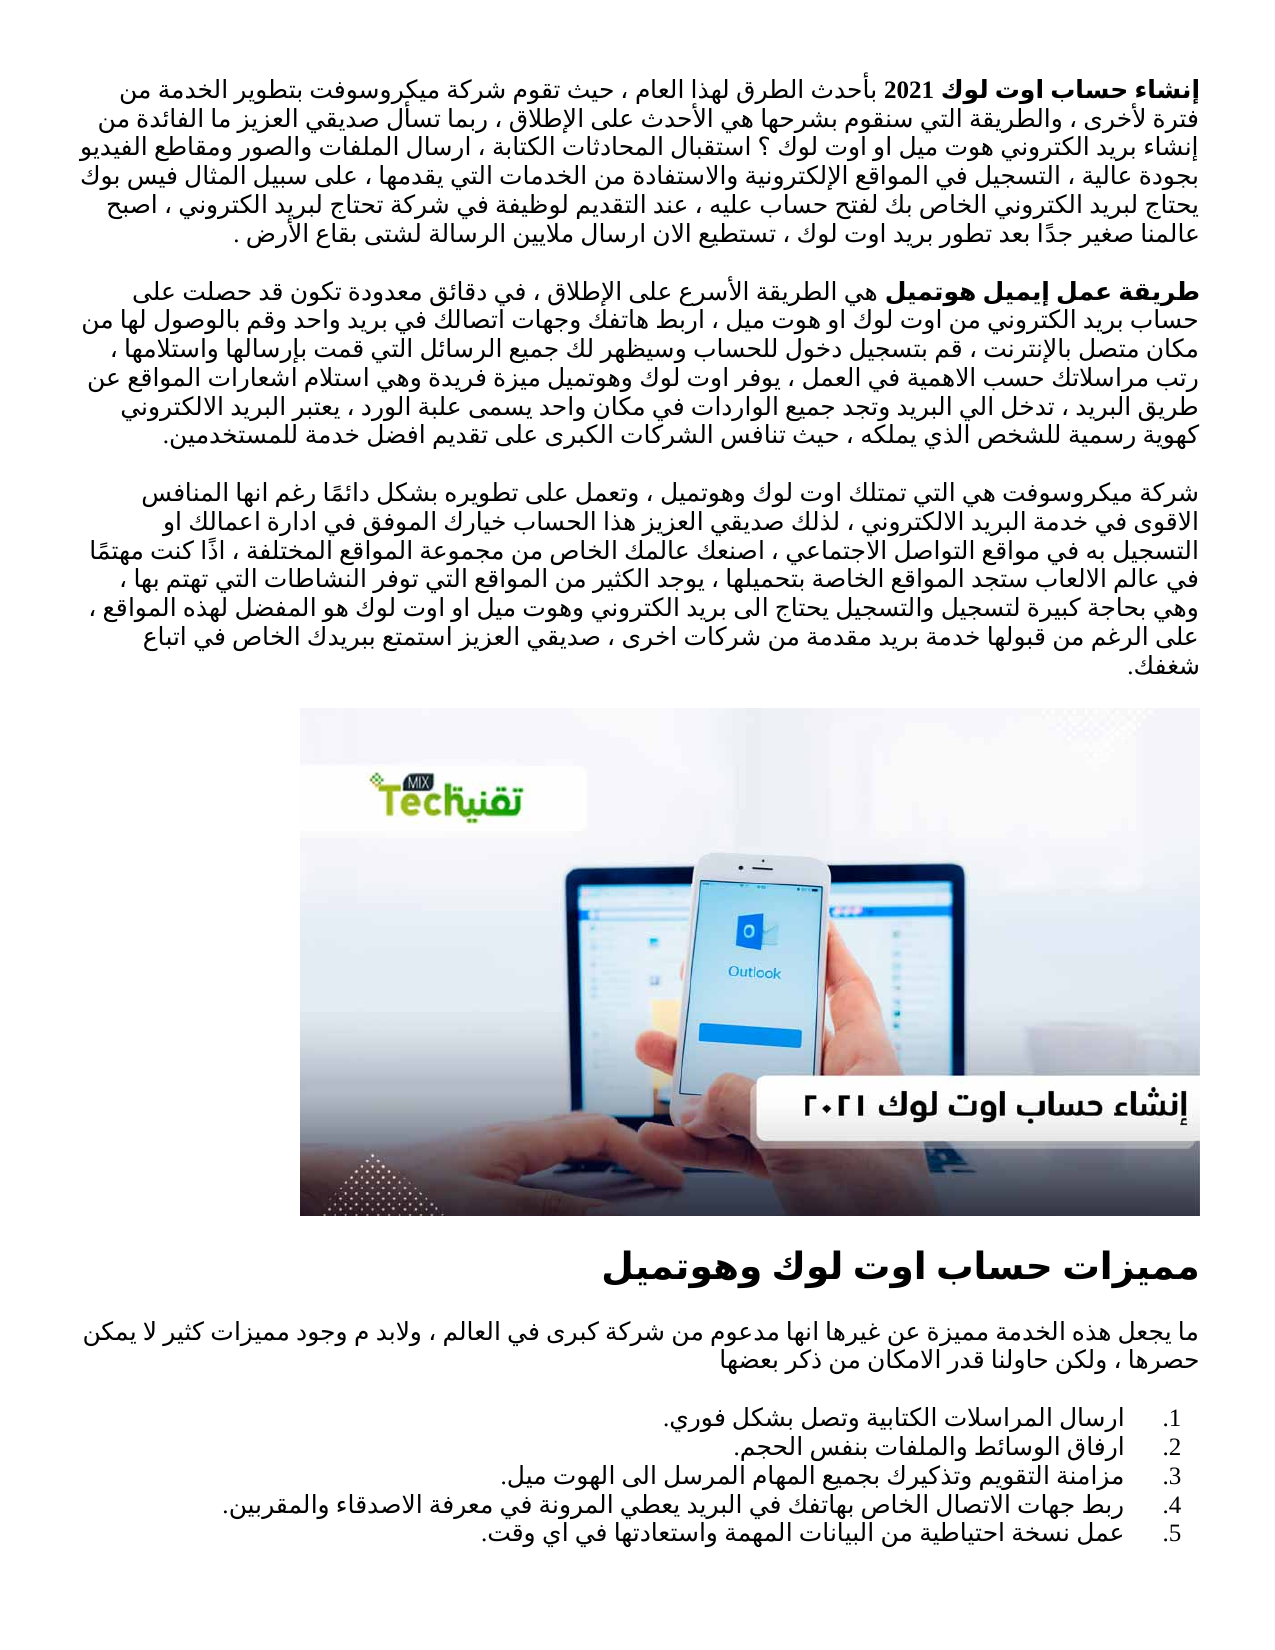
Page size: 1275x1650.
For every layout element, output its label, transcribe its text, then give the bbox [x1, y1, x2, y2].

picture [300, 708, 1200, 1216]
text طريقة عمل إيميل هوتميل هي الطريقة الأسرع على الإطلاق ، في دقائق معدودة تكون قد حصلت على حساب بريد الكتروني من اوت لوك او هوت ميل ، اربط هاتفك وجهات اتصالك في بريد واحد وقم بالوصول لها من مكان متصل بالإنترنت ، قم بتسجيل دخول للحساب وسيظهر لك جميع الرسائل التي قمت بإرسالها واستلامها ، رتب مراسلاتك حسب الاهمية في العمل ، يوفر اوت لوك وهوتميل ميزة فريدة وهي استلام اشعارات المواقع عن طريق البريد ، تدخل الي البريد وتجد جميع الواردات في مكان واحد يسمى علبة الورد ، يعتبر البريد الالكتروني كهوية رسمية للشخص الذي يملكه ، حيث تنافس الشركات الكبرى على تقديم افضل خدمة للمستخدمين. [75, 277, 1200, 449]
list ارفاق الوسائط والملفات بنفس الحجم. [75, 1432, 1162, 1461]
text مميزات حساب اوت لوك وهوتميل [75, 1244, 1200, 1288]
text ما يجعل هذه الخدمة مميزة عن غيرها انها مدعوم من شركة كبرى في العالم ، ولابد م وجود مميزات كثير لا يمكن حصرها ، ولكن حاولنا قدر الامكان من ذكر بعضها [75, 1317, 1200, 1374]
text إنشاء حساب اوت لوك 2021 بأحدث الطرق لهذا العام ، حيث تقوم شركة ميكروسوفت بتطوير الخدمة من فترة لأخرى ، والطريقة التي سنقوم بشرحها هي الأحدث على الإطلاق ، ربما تسأل صديقي العزيز ما الفائدة من إنشاء بريد الكتروني هوت ميل او اوت لوك ؟ استقبال المحادثات الكتابة ، ارسال الملفات والصور ومقاطع الفيديو بجودة عالية ، التسجيل في المواقع الإلكترونية والاستفادة من الخدمات التي يقدمها ، على سبيل المثال فيس بوك يحتاج لبريد الكتروني الخاص بك لفتح حساب عليه ، عند التقديم لوظيفة في شركة تحتاج لبريد الكتروني ، اصبح عالمنا صغير جدًا بعد تطور بريد اوت لوك ، تستطيع الان ارسال ملايين الرسالة لشتى بقاع الأرض . [75, 75, 1200, 247]
list ربط جهات الاتصال الخاص بهاتفك في البريد يعطي المرونة في معرفة الاصدقاء والمقربين. [75, 1490, 1162, 1518]
list مزامنة التقويم وتذكيرك بجميع المهام المرسل الى الهوت ميل. [75, 1461, 1162, 1490]
list عمل نسخة احتياطية من البيانات المهمة واستعادتها في اي وقت. [75, 1518, 1162, 1547]
text شركة ميكروسوفت هي التي تمتلك اوت لوك وهوتميل ، وتعمل على تطويره بشكل دائمًا رغم انها المنافس الاقوى في خدمة البريد الالكتروني ، لذلك صديقي العزيز هذا الحساب خيارك الموفق في ادارة اعمالك او التسجيل به في مواقع التواصل الاجتماعي ، اصنعك عالمك الخاص من مجموعة المواقع المختلفة ، اذًا كنت مهتمًا في عالم الالعاب ستجد المواقع الخاصة بتحميلها ، يوجد الكثير من المواقع التي توفر النشاطات التي تهتم بها ، وهي بحاجة كبيرة لتسجيل والتسجيل يحتاج الى بريد الكتروني وهوت ميل او اوت لوك هو المفضل لهذه المواقع ، على الرغم من قبولها خدمة بريد مقدمة من شركات اخرى ، صديقي العزيز استمتع ببريدك الخاص في اتباع شغفك. [75, 478, 1200, 679]
list ارسال المراسلات الكتابية وتصل بشكل فوري. [75, 1403, 1162, 1432]
